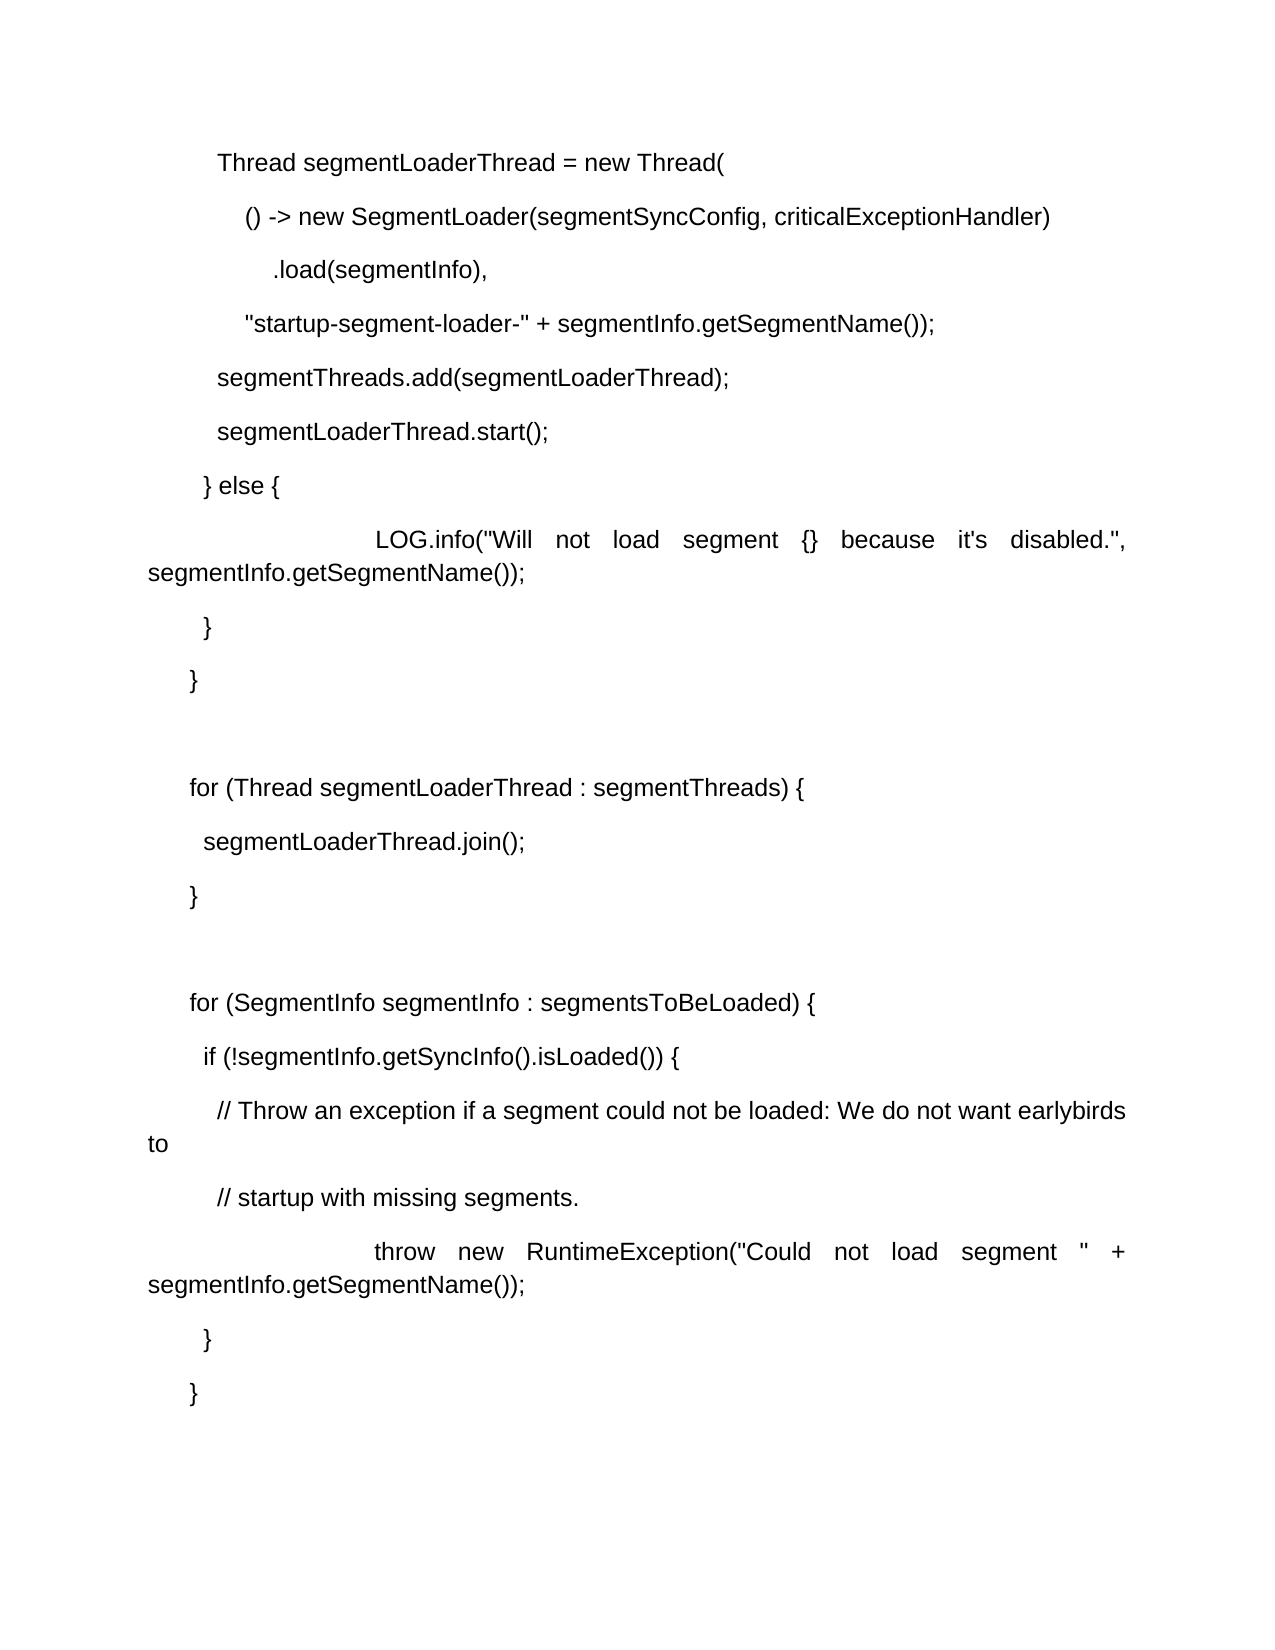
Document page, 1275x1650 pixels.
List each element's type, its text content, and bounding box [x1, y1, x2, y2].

text for (SegmentInfo segmentInfo : segmentsToBeLoaded) { [148, 988, 1127, 1017]
text } else { [148, 471, 1127, 499]
text LOG.info("Will not load segment {} because it's disabled.", segmentInfo.getSegmentName()); [148, 524, 1127, 586]
text } [148, 665, 1127, 694]
text segmentLoaderThread.start(); [148, 417, 1127, 446]
text throw new RuntimeException("Could not load segment " + segmentInfo.getSegmentName()); [148, 1237, 1127, 1299]
text Thread segmentLoaderThread = new Thread( [148, 148, 1127, 176]
text for (Thread segmentLoaderThread : segmentThreads) { [148, 773, 1127, 802]
text segmentLoaderThread.join(); [148, 827, 1127, 856]
text // startup with missing segments. [148, 1183, 1127, 1212]
text } [148, 611, 1127, 640]
text // Throw an exception if a segment could not be loaded: We do not want earlybirds to [148, 1096, 1127, 1158]
text segmentThreads.add(segmentLoaderThread); [148, 363, 1127, 392]
text } [148, 881, 1127, 909]
text if (!segmentInfo.getSyncInfo().isLoaded()) { [148, 1042, 1127, 1071]
text } [148, 1324, 1127, 1352]
text () -> new SegmentLoader(segmentSyncConfig, criticalExceptionHandler) [148, 201, 1127, 230]
text } [148, 1378, 1127, 1406]
text .load(segmentInfo), [148, 255, 1127, 284]
text "startup-segment-loader-" + segmentInfo.getSegmentName()); [148, 309, 1127, 338]
